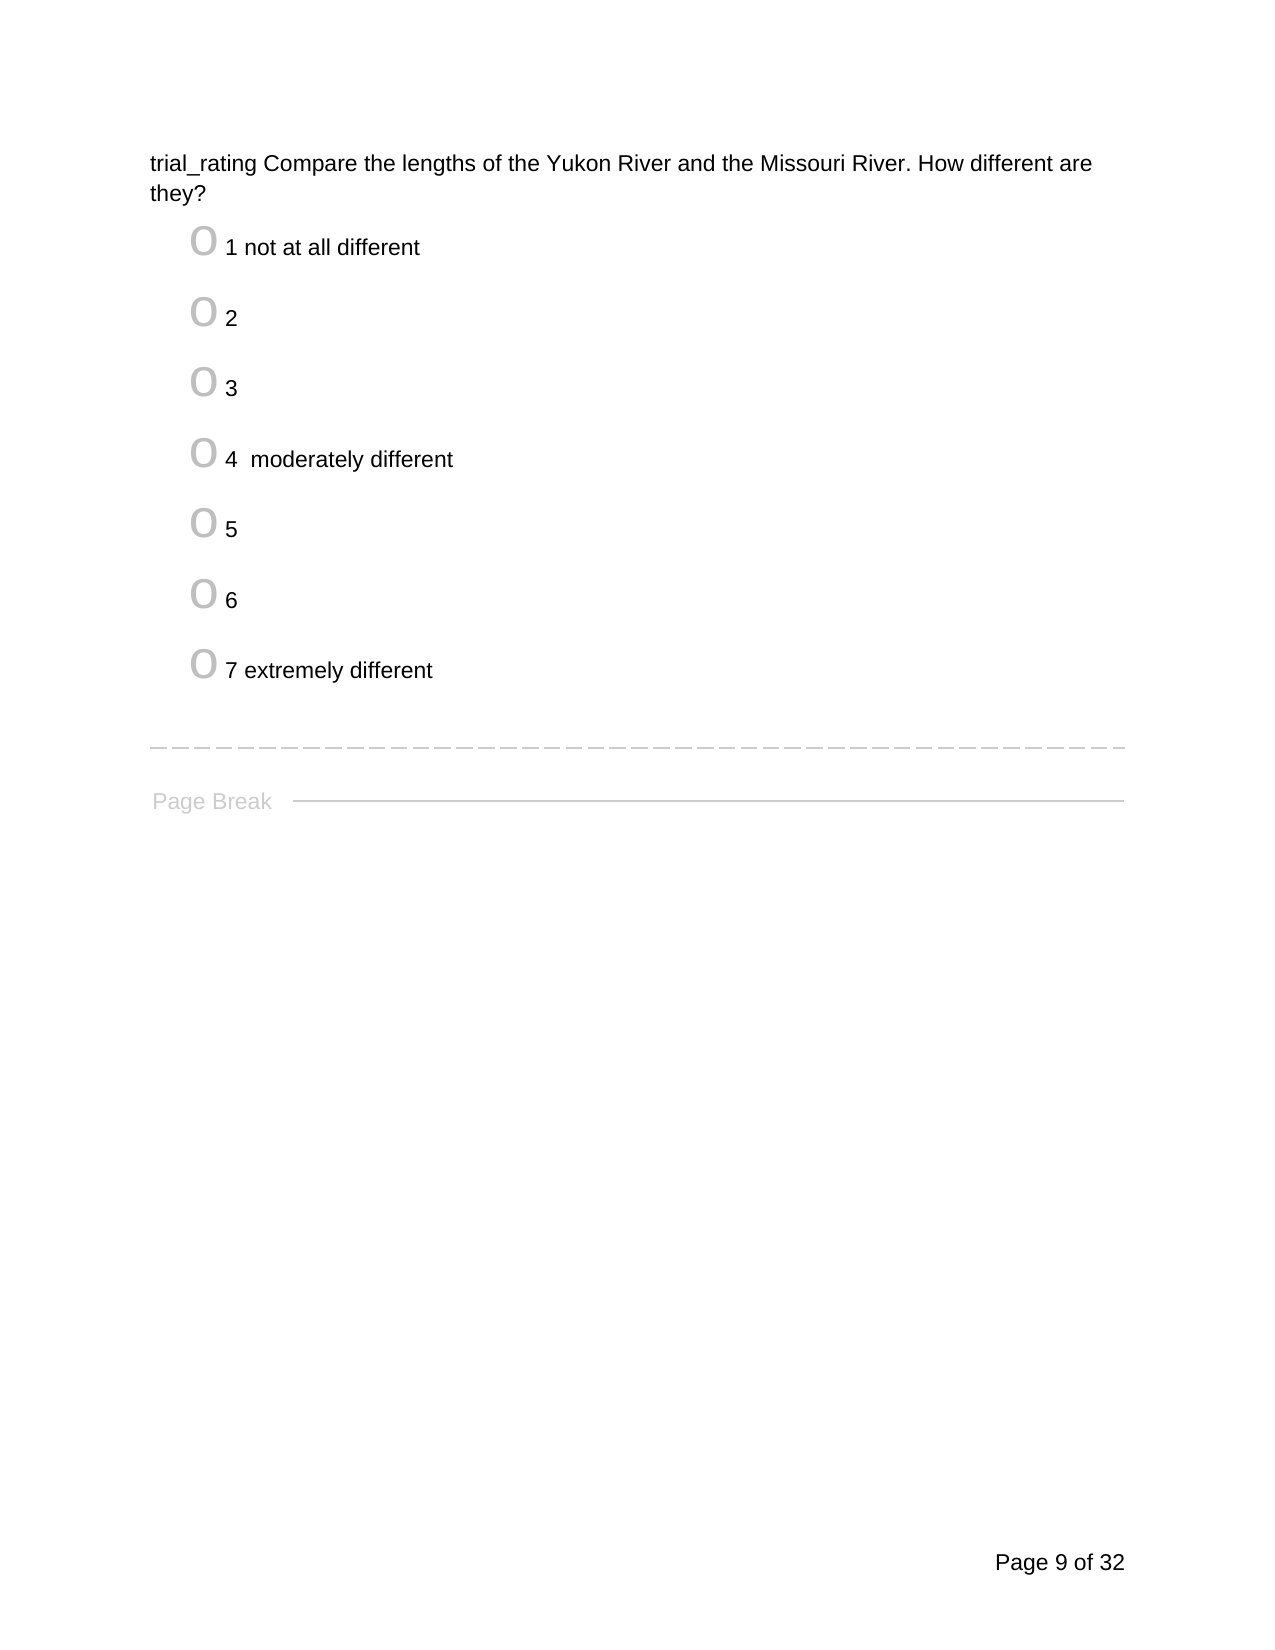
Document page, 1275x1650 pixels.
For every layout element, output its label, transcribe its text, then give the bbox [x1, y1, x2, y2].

table_header Page Break [151, 788, 291, 828]
table_header [291, 788, 1125, 828]
list 6 [187, 563, 1125, 624]
text trial_rating Compare the lengths of the Yukon River and the Missouri River. How different are they? [150, 150, 1125, 207]
list 5 [187, 492, 1125, 554]
list 1 not at all different [187, 210, 1125, 272]
list 3 [187, 351, 1125, 413]
list 4 moderately different [187, 422, 1125, 483]
list 2 [187, 281, 1125, 342]
list 7 extremely different [187, 633, 1125, 695]
